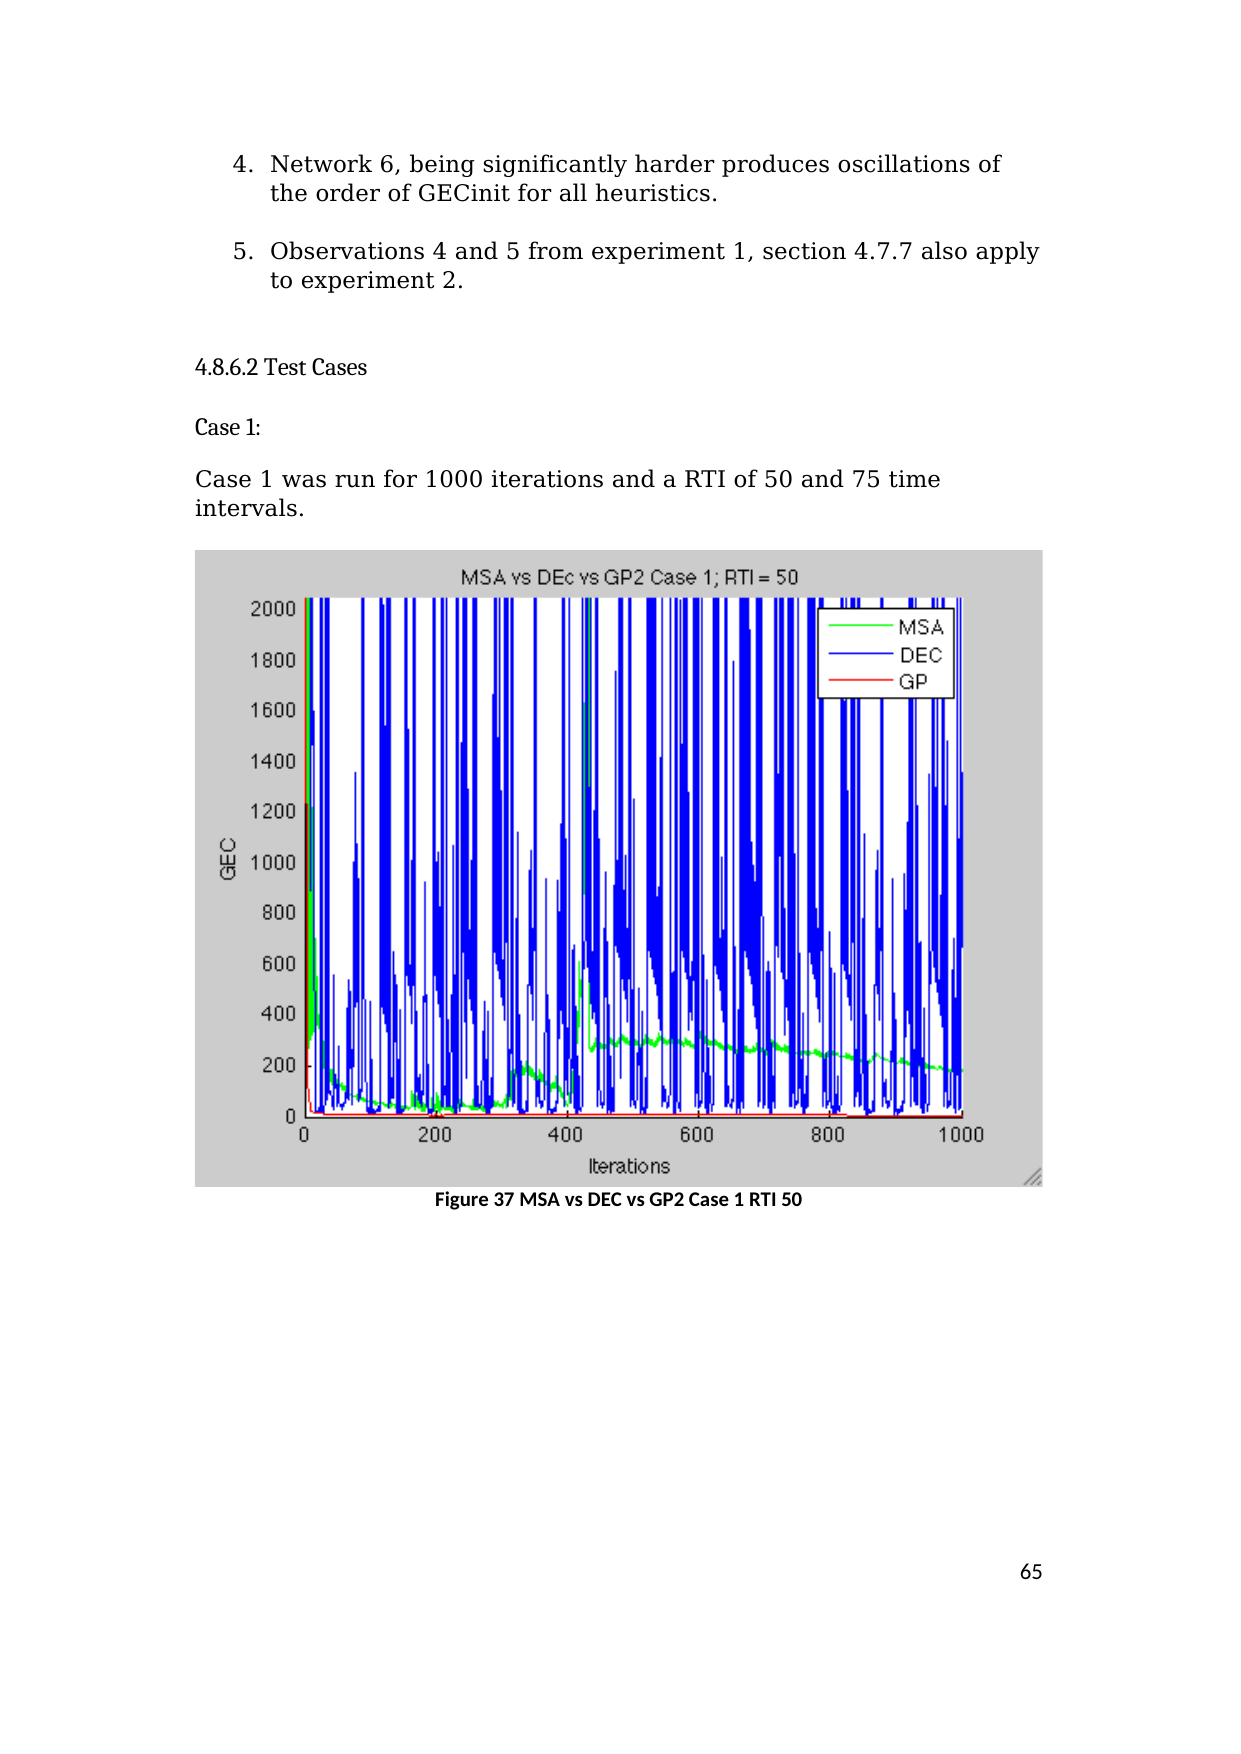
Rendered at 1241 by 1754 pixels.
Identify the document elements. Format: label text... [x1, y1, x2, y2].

text Case 1: [195, 413, 1043, 442]
text Case 1 was run for 1000 iterations and a RTI of 50 and 75 time intervals. [195, 463, 1043, 521]
picture [194, 550, 1043, 1187]
text 4.8.6.2 Test Cases [195, 353, 1043, 381]
list Observations 4 and 5 from experiment 1, section 4.7.7 also apply to experiment 2. [232, 235, 1043, 293]
list Network 6, being significantly harder produces oscillations of the order of GECinit for all heuristics. [232, 148, 1043, 206]
